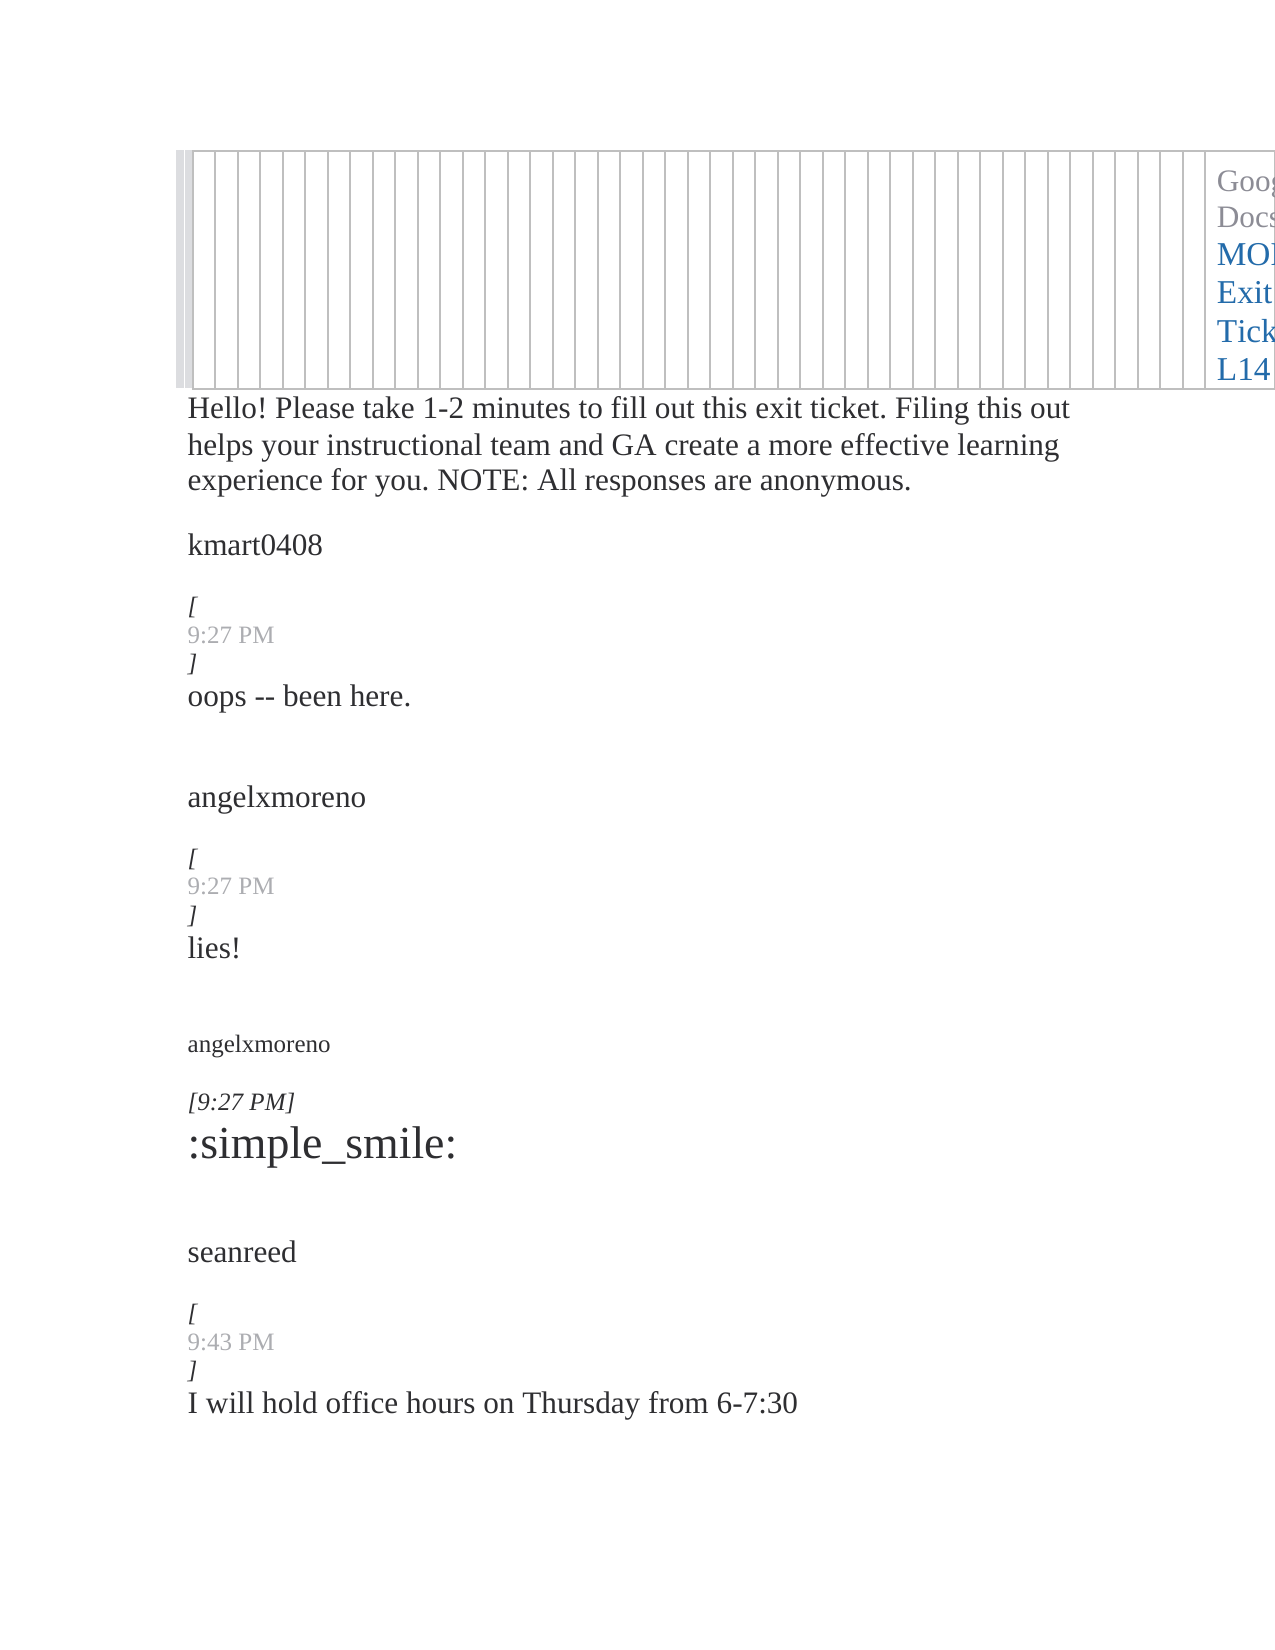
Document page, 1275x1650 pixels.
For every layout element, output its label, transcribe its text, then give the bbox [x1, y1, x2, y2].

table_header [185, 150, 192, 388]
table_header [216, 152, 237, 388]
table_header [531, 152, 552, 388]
text 9:27 PM [187, 620, 1087, 648]
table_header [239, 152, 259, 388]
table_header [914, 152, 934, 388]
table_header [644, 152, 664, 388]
text angelxmoreno [187, 1029, 1087, 1058]
text 9:43 PM [187, 1327, 1087, 1355]
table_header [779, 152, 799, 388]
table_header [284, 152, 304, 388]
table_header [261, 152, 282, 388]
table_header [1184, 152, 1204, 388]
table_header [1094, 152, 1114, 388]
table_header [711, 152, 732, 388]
text 9:27 PM [187, 871, 1087, 900]
text lies! [187, 929, 1087, 965]
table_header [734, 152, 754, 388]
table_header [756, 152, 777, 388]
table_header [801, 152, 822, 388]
text angelxmoreno [187, 778, 1087, 814]
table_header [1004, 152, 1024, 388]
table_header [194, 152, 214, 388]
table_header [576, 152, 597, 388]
text oops -- been here. [187, 677, 1087, 713]
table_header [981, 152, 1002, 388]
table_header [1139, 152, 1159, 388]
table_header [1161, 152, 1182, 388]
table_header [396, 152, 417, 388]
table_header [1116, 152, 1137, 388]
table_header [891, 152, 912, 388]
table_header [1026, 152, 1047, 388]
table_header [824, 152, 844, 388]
text I will hold office hours on Thursday from 6-7:30 [187, 1384, 1087, 1420]
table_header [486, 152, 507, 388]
text ] [187, 648, 1087, 677]
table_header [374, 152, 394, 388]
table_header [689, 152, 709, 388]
text seanreed [187, 1233, 1087, 1269]
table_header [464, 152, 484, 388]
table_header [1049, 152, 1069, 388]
text kmart0408 [187, 526, 1087, 562]
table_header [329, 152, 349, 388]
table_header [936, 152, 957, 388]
text Hello! Please take 1-2 minutes to fill out this exit ticket. Filing this out helps your instructional team and GA create a more effective learning experience for you. NOTE: All responses are anonymous. [187, 390, 1087, 498]
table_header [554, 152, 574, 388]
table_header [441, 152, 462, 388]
text [ [187, 591, 1087, 620]
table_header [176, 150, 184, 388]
text :simple_smile: [187, 1116, 1087, 1168]
text ] [187, 1355, 1087, 1384]
text ] [187, 900, 1087, 929]
text [ [187, 1298, 1087, 1327]
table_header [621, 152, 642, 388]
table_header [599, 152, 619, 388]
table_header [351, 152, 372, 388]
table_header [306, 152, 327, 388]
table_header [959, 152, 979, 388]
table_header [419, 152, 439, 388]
text [ [187, 843, 1087, 871]
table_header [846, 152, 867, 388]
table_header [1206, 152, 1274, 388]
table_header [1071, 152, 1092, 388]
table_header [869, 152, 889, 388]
text [9:27 PM] [187, 1087, 1087, 1116]
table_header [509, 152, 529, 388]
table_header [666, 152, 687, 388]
